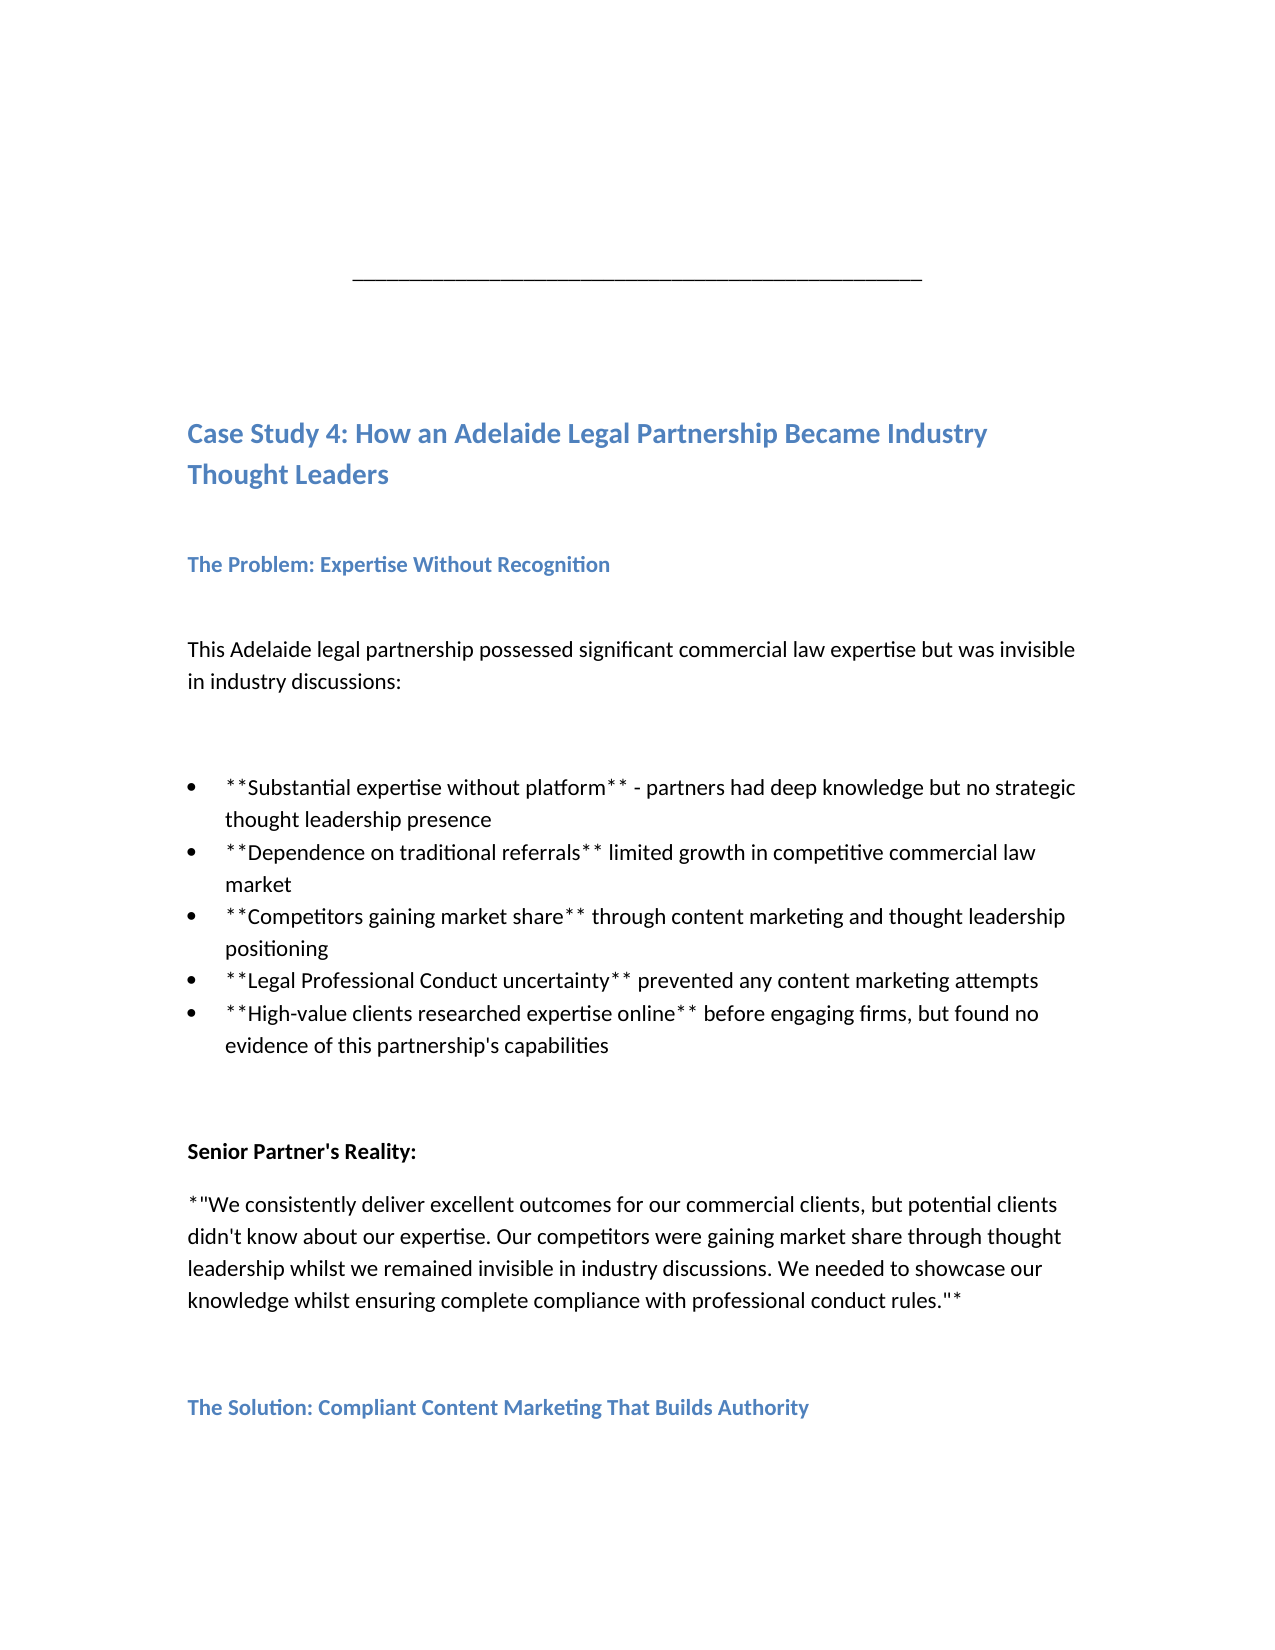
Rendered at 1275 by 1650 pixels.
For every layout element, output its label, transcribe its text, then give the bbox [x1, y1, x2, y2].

list **Competitors gaining market share** through content marketing and thought leadership positioning [187, 902, 1087, 962]
subtitle Case Study 4: How an Adelaide Legal Partnership Became Industry Thought Leaders [187, 415, 1087, 492]
subtitle The Problem: Expertise Without Recognition [187, 550, 1087, 578]
subtitle The Solution: Compliant Content Marketing That Builds Authority [187, 1393, 1087, 1421]
text This Adelaide legal partnership possessed significant commercial law expertise but was invisible in industry discussions: [187, 635, 1087, 695]
list **Substantial expertise without platform** - partners had deep knowledge but no strategic thought leadership presence [187, 773, 1087, 834]
list **High-value clients researched expertise online** before engaging firms, but found no evidence of this partnership's capabilities [187, 999, 1087, 1059]
list **Dependence on traditional referrals** limited growth in competitive commercial law market [187, 838, 1087, 898]
text *"We consistently deliver excellent outcomes for our commercial clients, but potential clients didn't know about our expertise. Our competitors were gaining market share through thought leadership whilst we remained invisible in industry discussions. We needed to showcase our knowledge whilst ensuring complete compliance with professional conduct rules."* [187, 1190, 1087, 1314]
text __________________________________________________ [187, 256, 1087, 284]
list **Legal Professional Conduct uncertainty** prevented any content marketing attempts [187, 967, 1087, 994]
text Senior Partner's Reality: [187, 1137, 1087, 1165]
